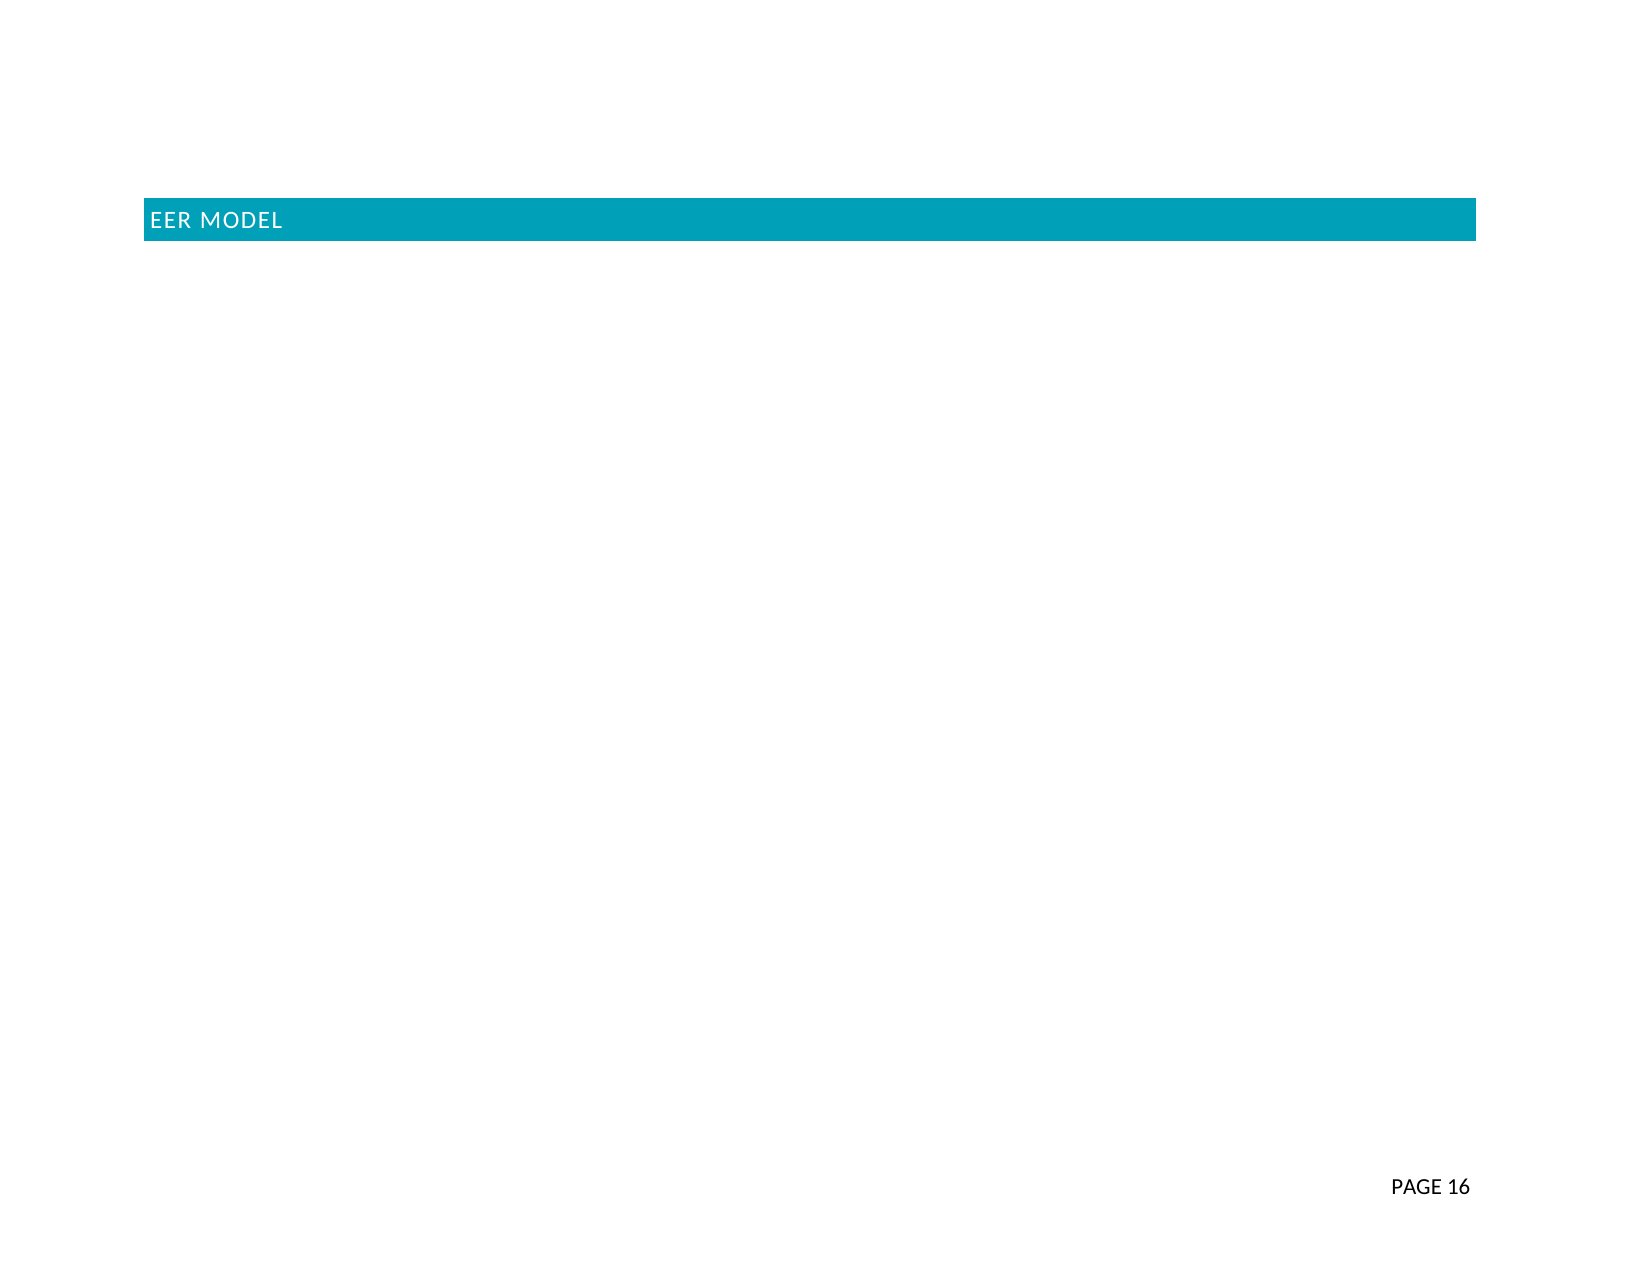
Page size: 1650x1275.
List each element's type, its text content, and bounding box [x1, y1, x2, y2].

subtitle EER model [150, 204, 1470, 235]
